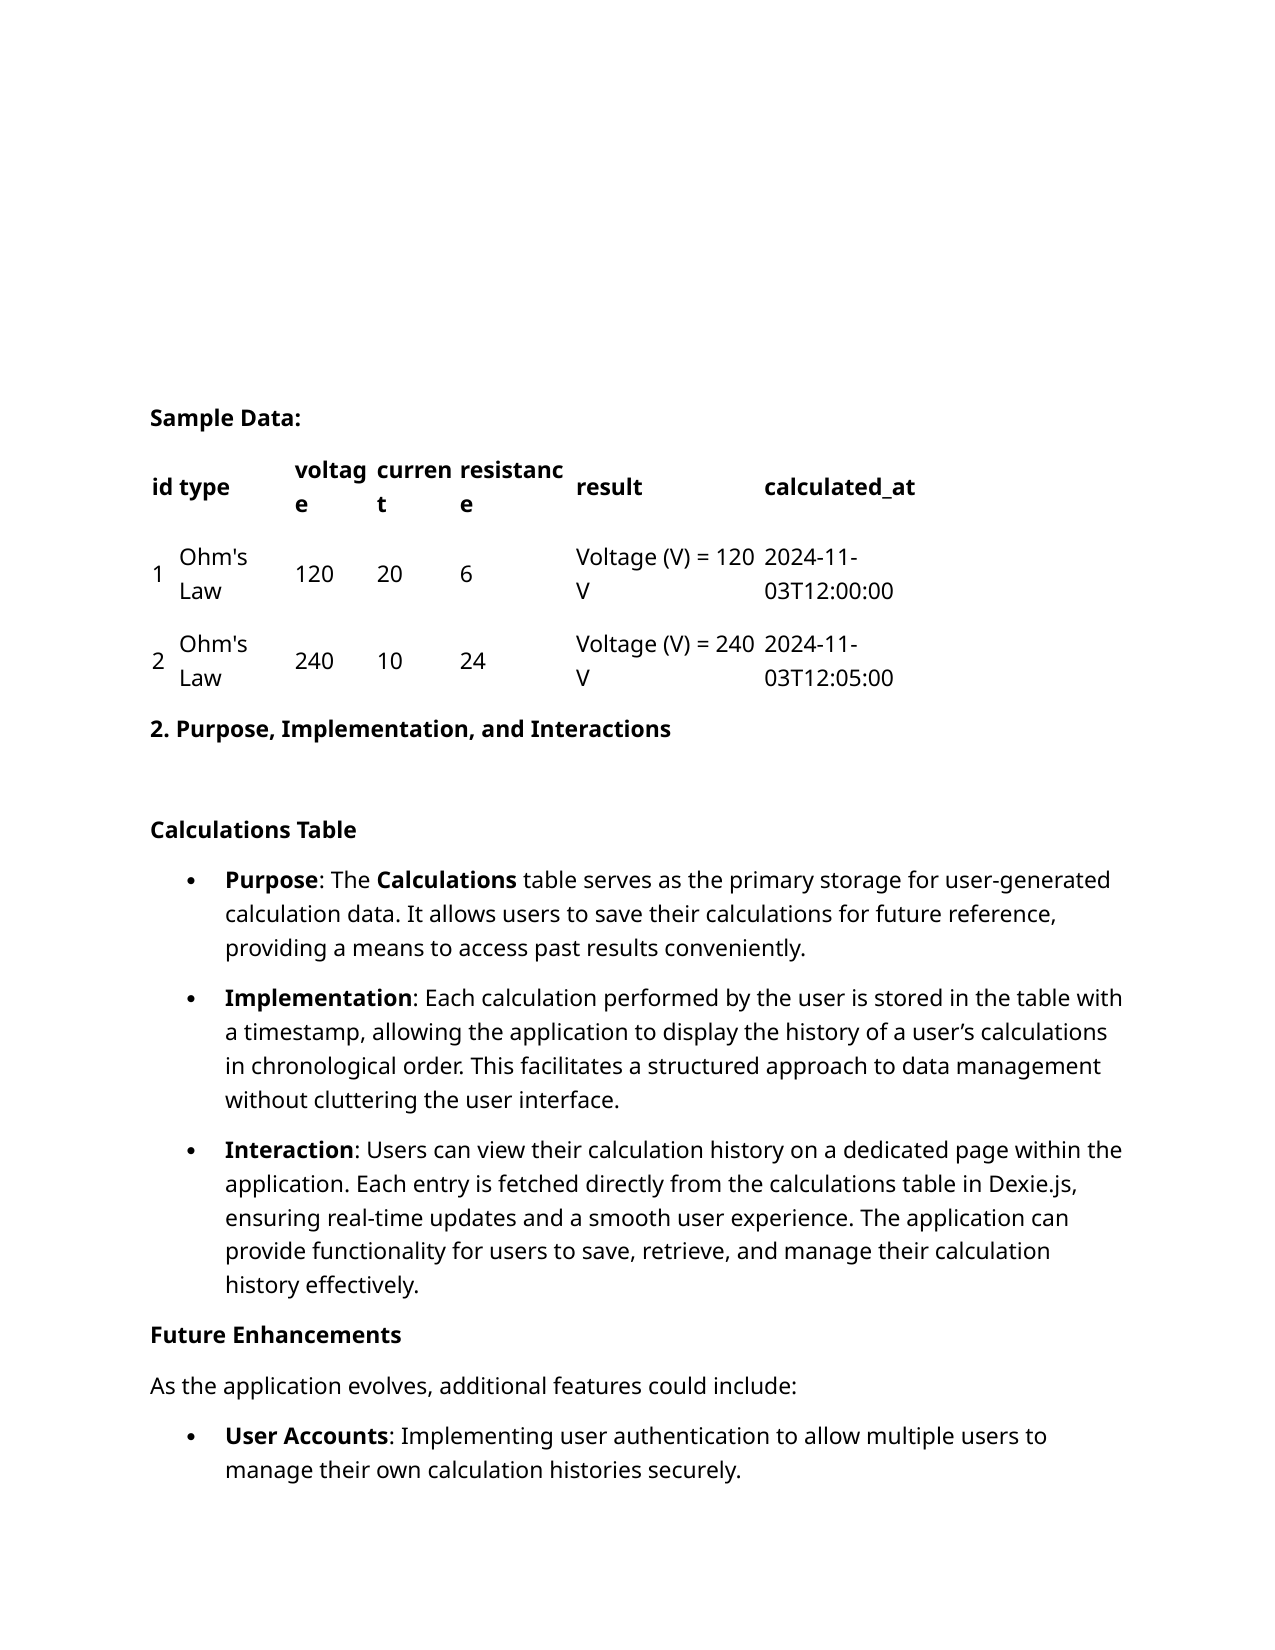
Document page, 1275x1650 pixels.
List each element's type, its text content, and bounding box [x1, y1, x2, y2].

table_cell 2 [150, 626, 177, 713]
table_cell 1 [150, 539, 177, 626]
text Calculations Table [150, 814, 1125, 845]
list User Accounts: Implementing user authentication to allow multiple users to manage their own calculation histories securely. [187, 1420, 1125, 1485]
table_header id [150, 453, 177, 539]
table_cell 120 [293, 539, 375, 626]
list Interaction: Users can view their calculation history on a dedicated page within the application. Each entry is fetched directly from the calculations table in Dexie.js, ensuring real-time updates and a smooth user experience. The application can provide functionality for users to save, retrieve, and manage their calculation history effectively. [187, 1134, 1125, 1300]
table_cell 20 [375, 539, 458, 626]
table_header voltage [293, 453, 375, 539]
table_cell Ohm's Law [177, 626, 293, 713]
text 2. Purpose, Implementation, and Interactions [150, 713, 1125, 744]
text Sample Data: [150, 402, 1125, 433]
table_header current [375, 453, 458, 539]
table_cell Voltage (V) = 120 V [574, 539, 762, 626]
table_cell 2024-11-03T12:00:00 [763, 539, 979, 626]
table_cell 24 [458, 626, 574, 713]
table_cell 10 [375, 626, 458, 713]
text As the application evolves, additional features could include: [150, 1370, 1125, 1401]
text Future Enhancements [150, 1319, 1125, 1351]
table_header calculated_at [763, 453, 979, 539]
table_header result [574, 453, 762, 539]
table_cell Ohm's Law [177, 539, 293, 626]
table_cell Voltage (V) = 240 V [574, 626, 762, 713]
list Purpose: The Calculations table serves as the primary storage for user-generated calculation data. It allows users to save their calculations for future reference, providing a means to access past results conveniently. [187, 864, 1125, 963]
table_header resistance [458, 453, 574, 539]
table_cell 6 [458, 539, 574, 626]
list Implementation: Each calculation performed by the user is stored in the table with a timestamp, allowing the application to display the history of a user’s calculations in chronological order. This facilitates a structured approach to data management without cluttering the user interface. [187, 982, 1125, 1115]
table_header type [177, 453, 293, 539]
table_cell 2024-11-03T12:05:00 [763, 626, 979, 713]
table_cell 240 [293, 626, 375, 713]
